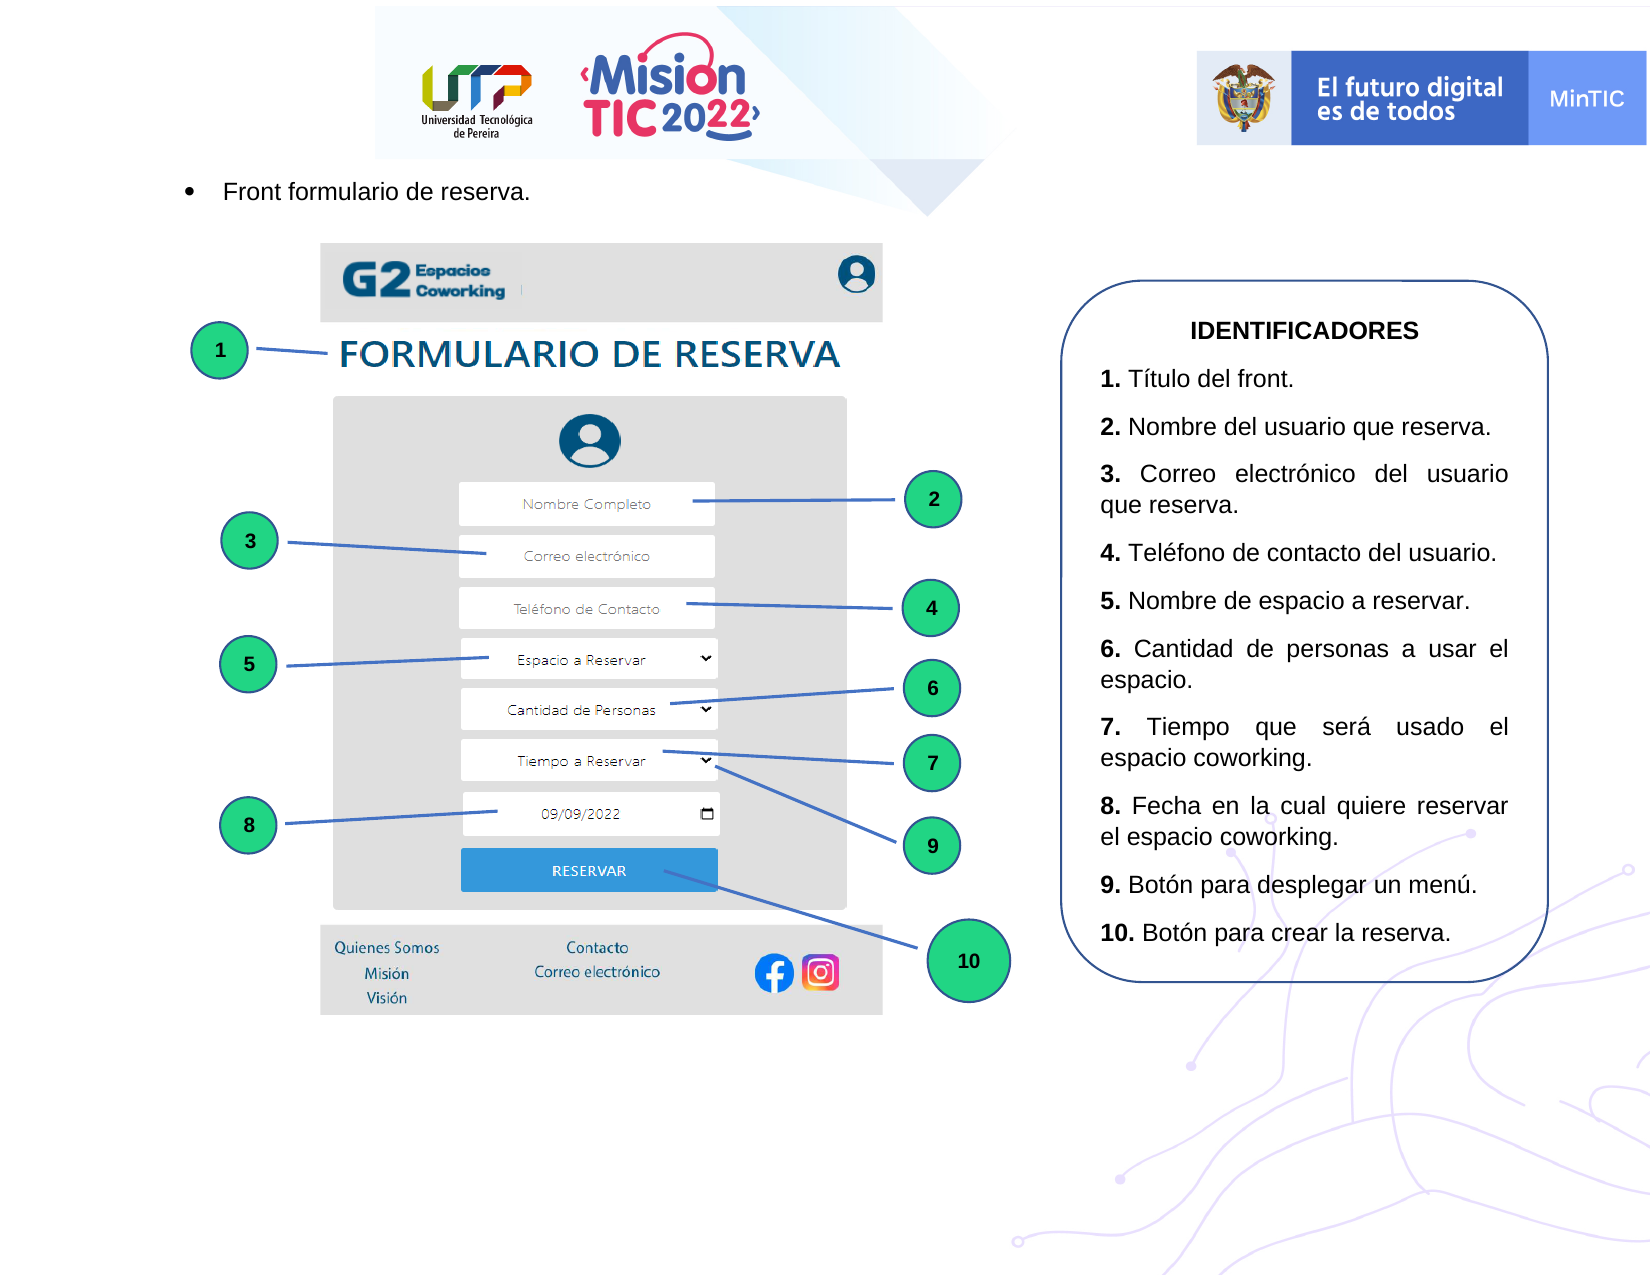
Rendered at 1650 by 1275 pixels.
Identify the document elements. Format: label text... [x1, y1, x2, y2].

list Front formulario de reserva. [185, 177, 1502, 206]
picture [313, 6, 1650, 1275]
